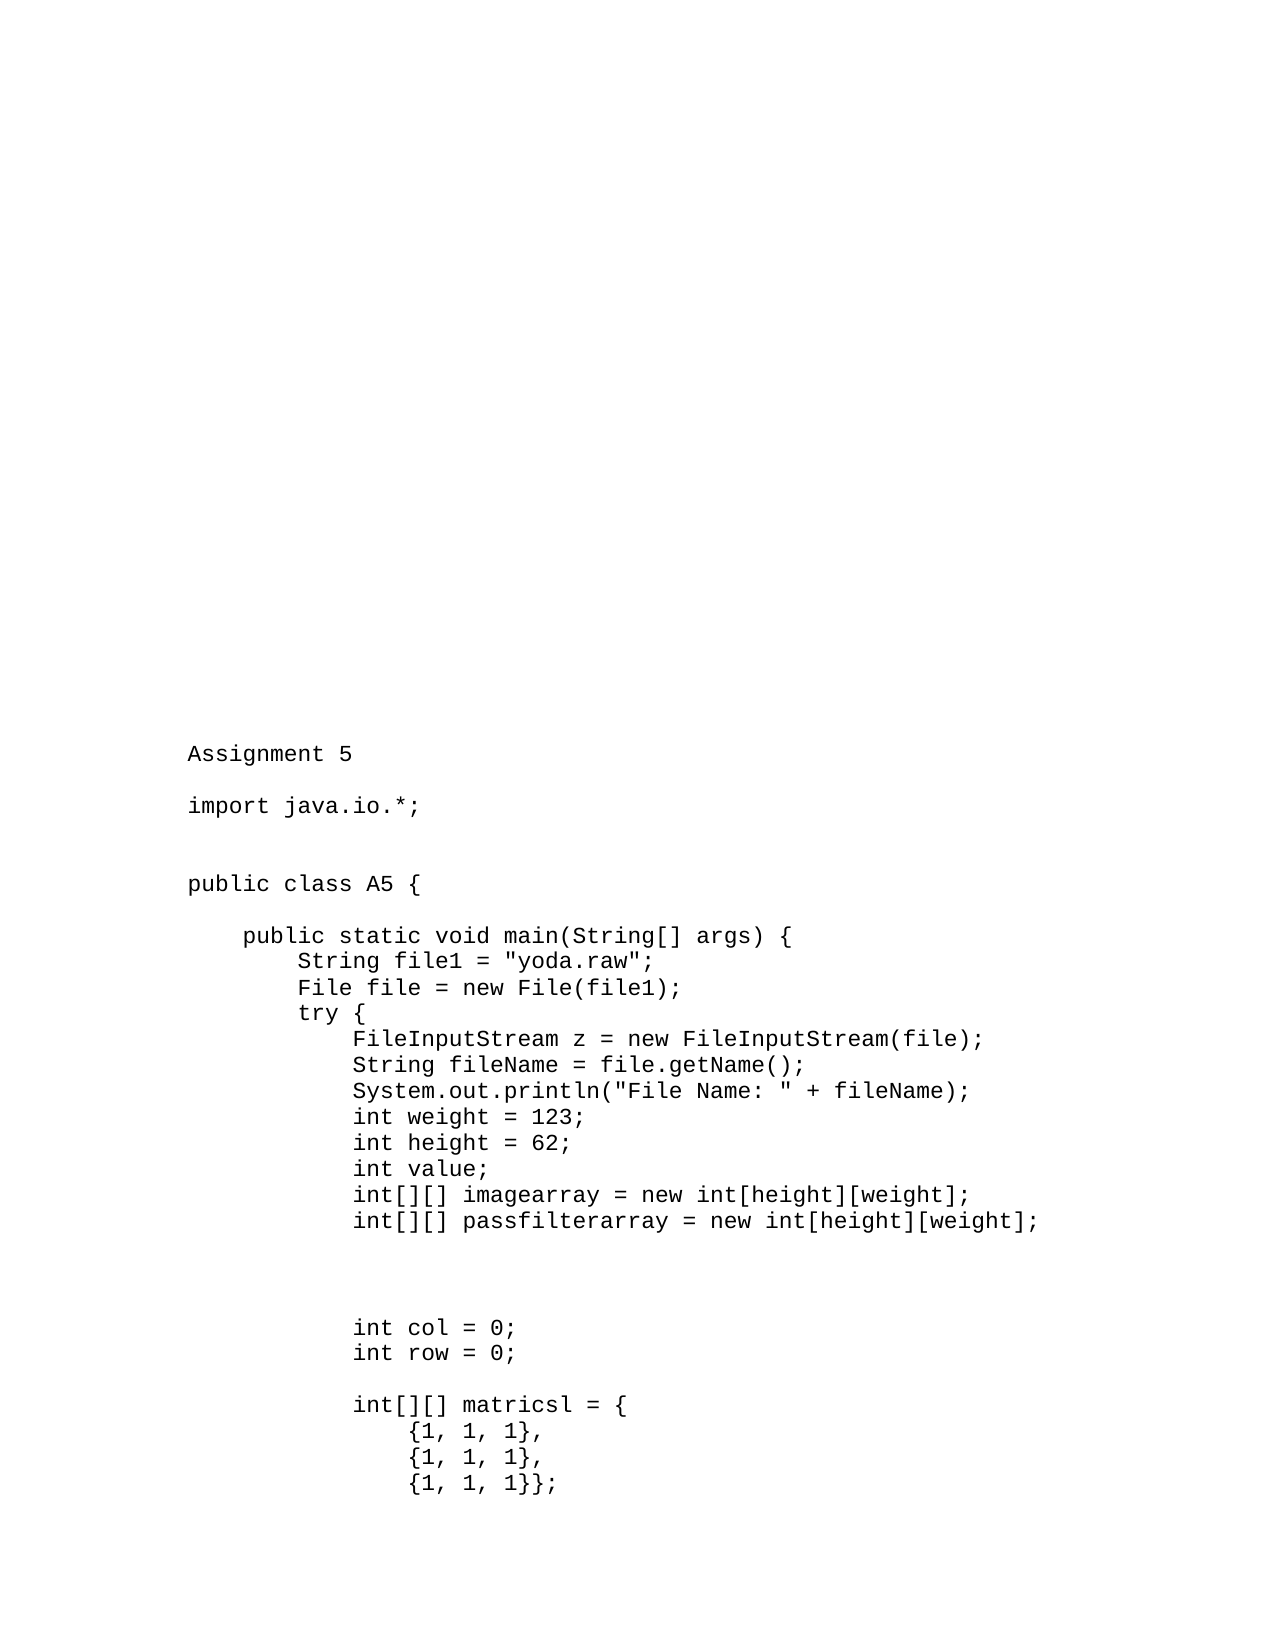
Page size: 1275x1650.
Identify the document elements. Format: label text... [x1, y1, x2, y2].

text int[][] matricsl = { [187, 1394, 1087, 1419]
text {1, 1, 1}}; [187, 1471, 1087, 1497]
text int weight = 123; [187, 1106, 1087, 1131]
text import java.io.*; [187, 794, 1087, 820]
text int col = 0; [187, 1316, 1087, 1342]
text int[][] imagearray = new int[height][weight]; [187, 1183, 1087, 1209]
text String file1 = "yoda.raw"; [187, 950, 1087, 976]
text int value; [187, 1157, 1087, 1183]
text {1, 1, 1}, [187, 1446, 1087, 1471]
text try { [187, 1002, 1087, 1028]
text public class A5 { [187, 872, 1087, 898]
text int[][] passfilterarray = new int[height][weight]; [187, 1209, 1087, 1235]
text File file = new File(file1); [187, 976, 1087, 1002]
text System.out.println("File Name: " + fileName); [187, 1079, 1087, 1106]
text Assignment 5 [187, 742, 1087, 768]
text {1, 1, 1}, [187, 1419, 1087, 1446]
text int row = 0; [187, 1342, 1087, 1368]
text FileInputStream z = new FileInputStream(file); [187, 1028, 1087, 1054]
text String fileName = file.getName(); [187, 1054, 1087, 1079]
text public static void main(String[] args) { [187, 924, 1087, 950]
text int height = 62; [187, 1131, 1087, 1157]
